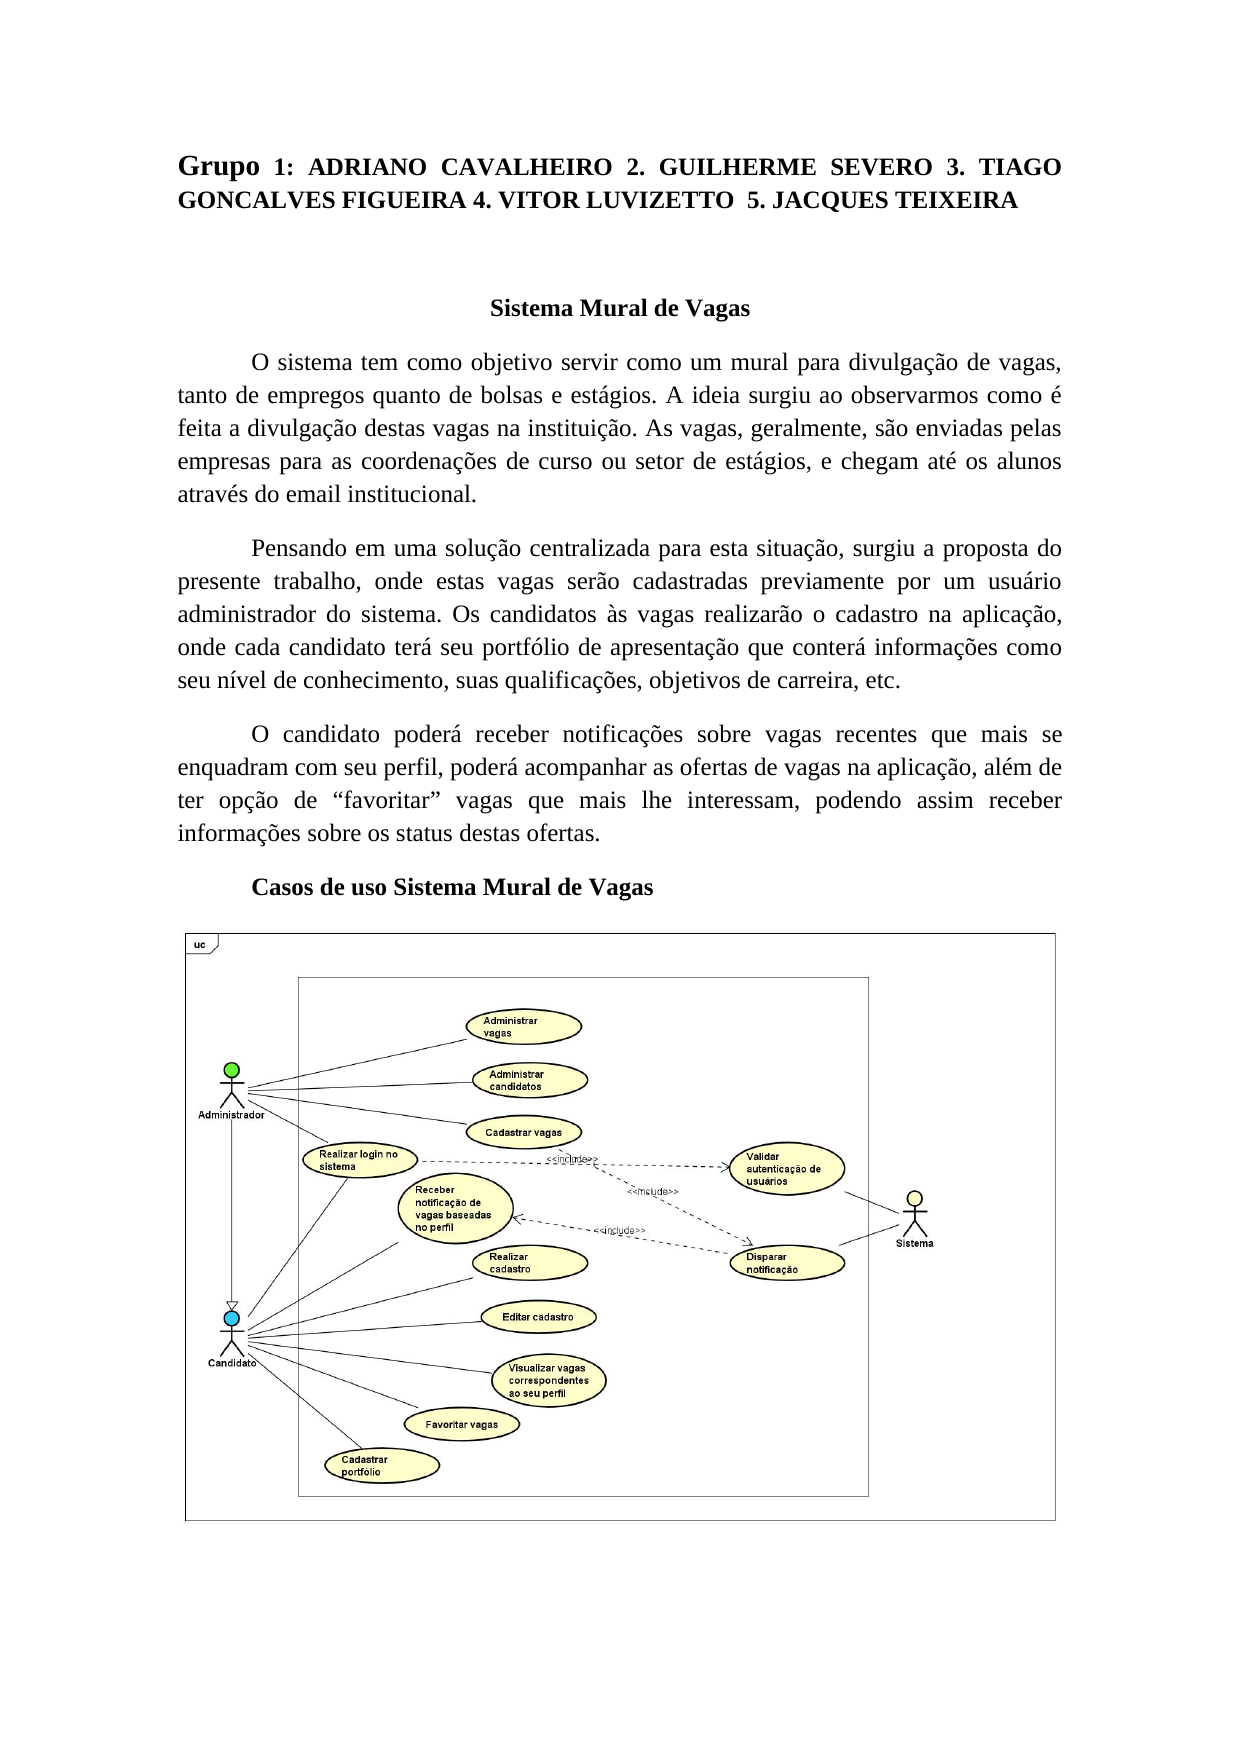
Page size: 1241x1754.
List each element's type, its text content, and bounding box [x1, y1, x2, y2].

text Pensando em uma solução centralizada para esta situação, surgiu a proposta do presente trabalho, onde estas vagas serão cadastradas previamente por um usuário administrador do sistema. Os candidatos às vagas realizarão o cadastro na aplicação, onde cada candidato terá seu portfólio de apresentação que conterá informações como seu nível de conhecimento, suas qualificações, objetivos de carreira, etc. [177, 533, 1063, 694]
picture [177, 925, 1063, 1528]
text Sistema Mural de Vagas [177, 293, 1063, 322]
text O sistema tem como objetivo servir como um mural para divulgação de vagas, tanto de empregos quanto de bolsas e estágios. A ideia surgiu ao observarmos como é feita a divulgação destas vagas na instituição. As vagas, geralmente, são enviadas pelas empresas para as coordenações de curso ou setor de estágios, e chegam até os alunos através do email institucional. [177, 347, 1063, 508]
text Casos de uso Sistema Mural de Vagas [177, 872, 1063, 901]
text Grupo 1: ADRIANO CAVALHEIRO 2. GUILHERME SEVERO 3. TIAGO GONCALVES FIGUEIRA 4. VITOR LUVIZETTO 5. JACQUES TEIXEIRA [177, 148, 1063, 214]
text O candidato poderá receber notificações sobre vagas recentes que mais se enquadram com seu perfil, poderá acompanhar as ofertas de vagas na aplicação, além de ter opção de “favoritar” vagas que mais lhe interessam, podendo assim receber informações sobre os status destas ofertas. [177, 719, 1063, 847]
